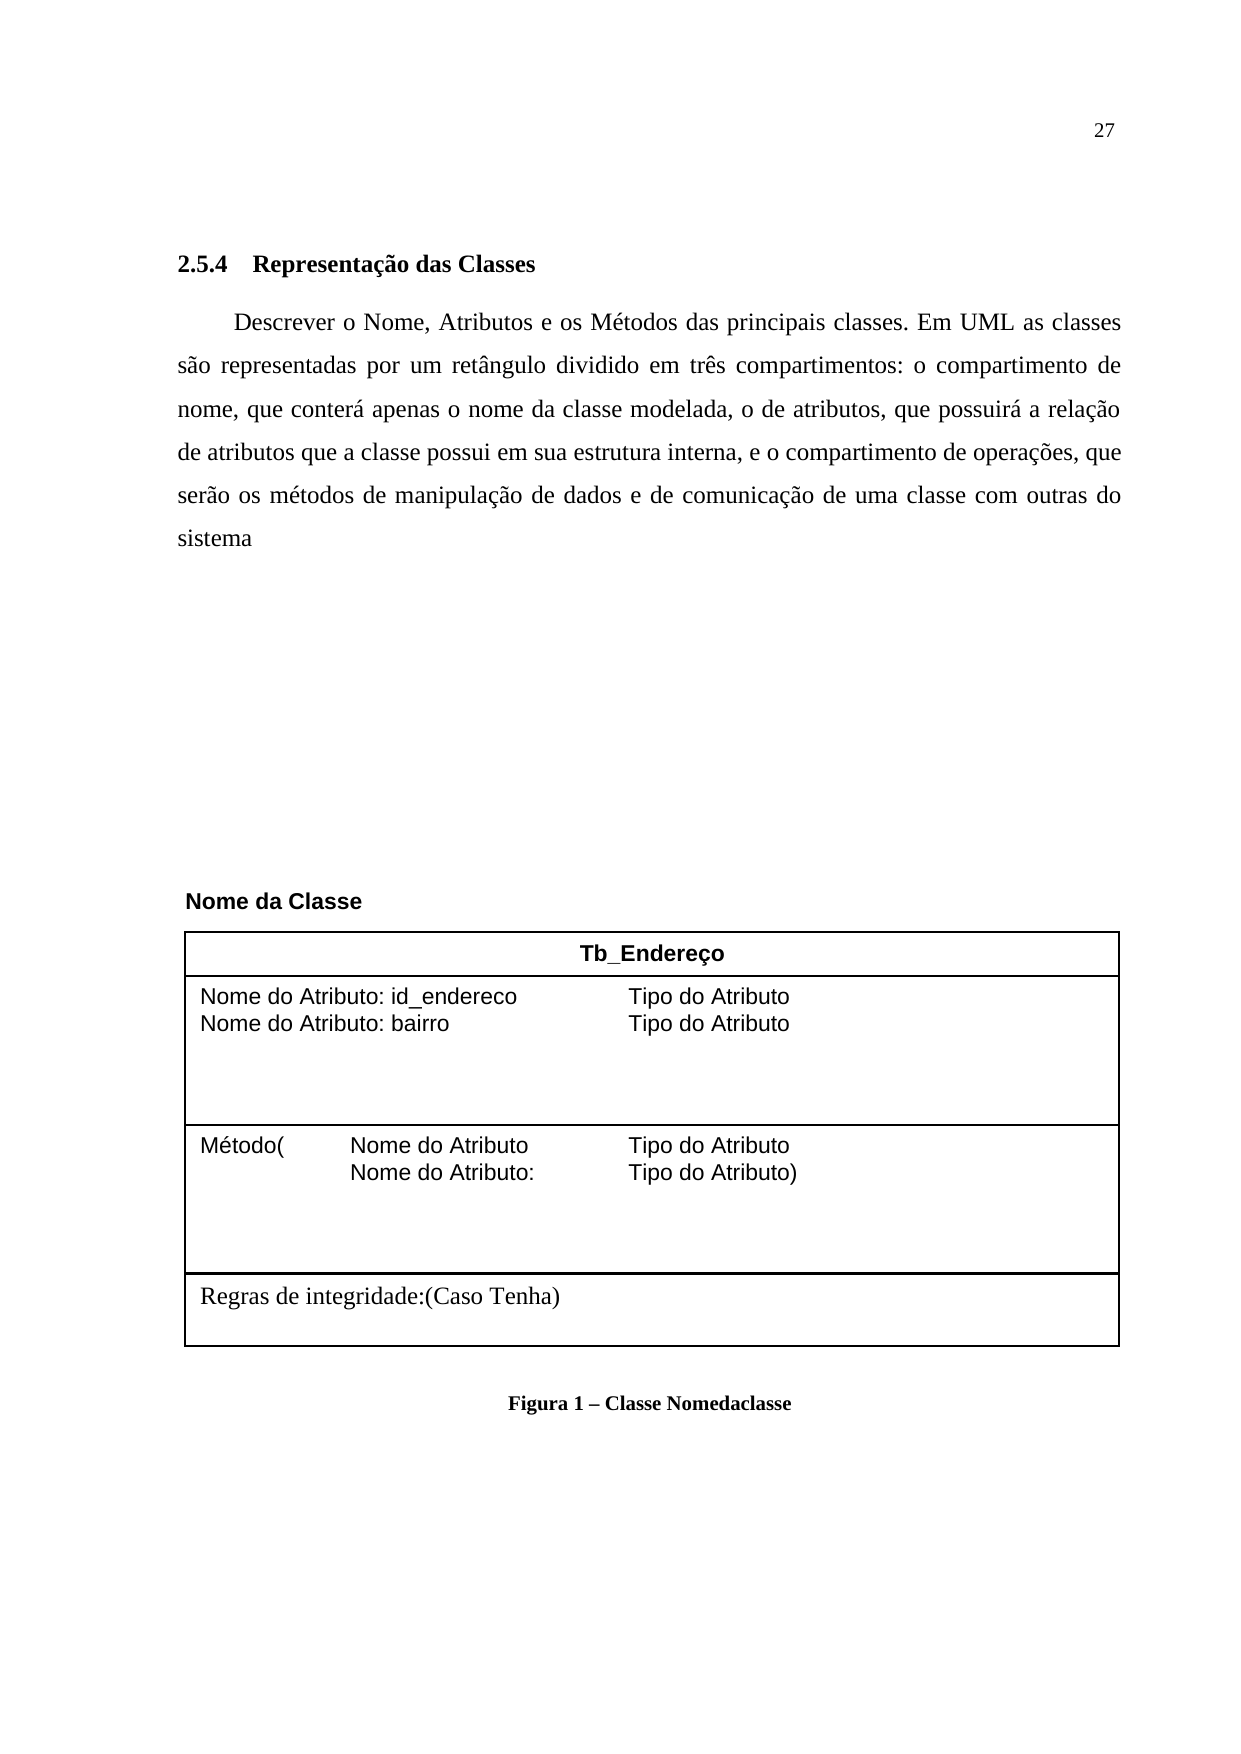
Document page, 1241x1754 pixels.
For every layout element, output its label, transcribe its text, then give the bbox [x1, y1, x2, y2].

text Descrever o Nome, Atributos e os Métodos das principais classes. Em UML as classes são representadas por um retângulo dividido em três compartimentos: o compartimento de nome, que conterá apenas o nome da classe modelada, o de atributos, que possuirá a relação de atributos que a classe possui em sua estrutura interna, e o compartimento de operações, que serão os métodos de manipulação de dados e de comunicação de uma classe com outras do sistema [177, 307, 1122, 552]
text Representação das Classes [177, 249, 1122, 278]
